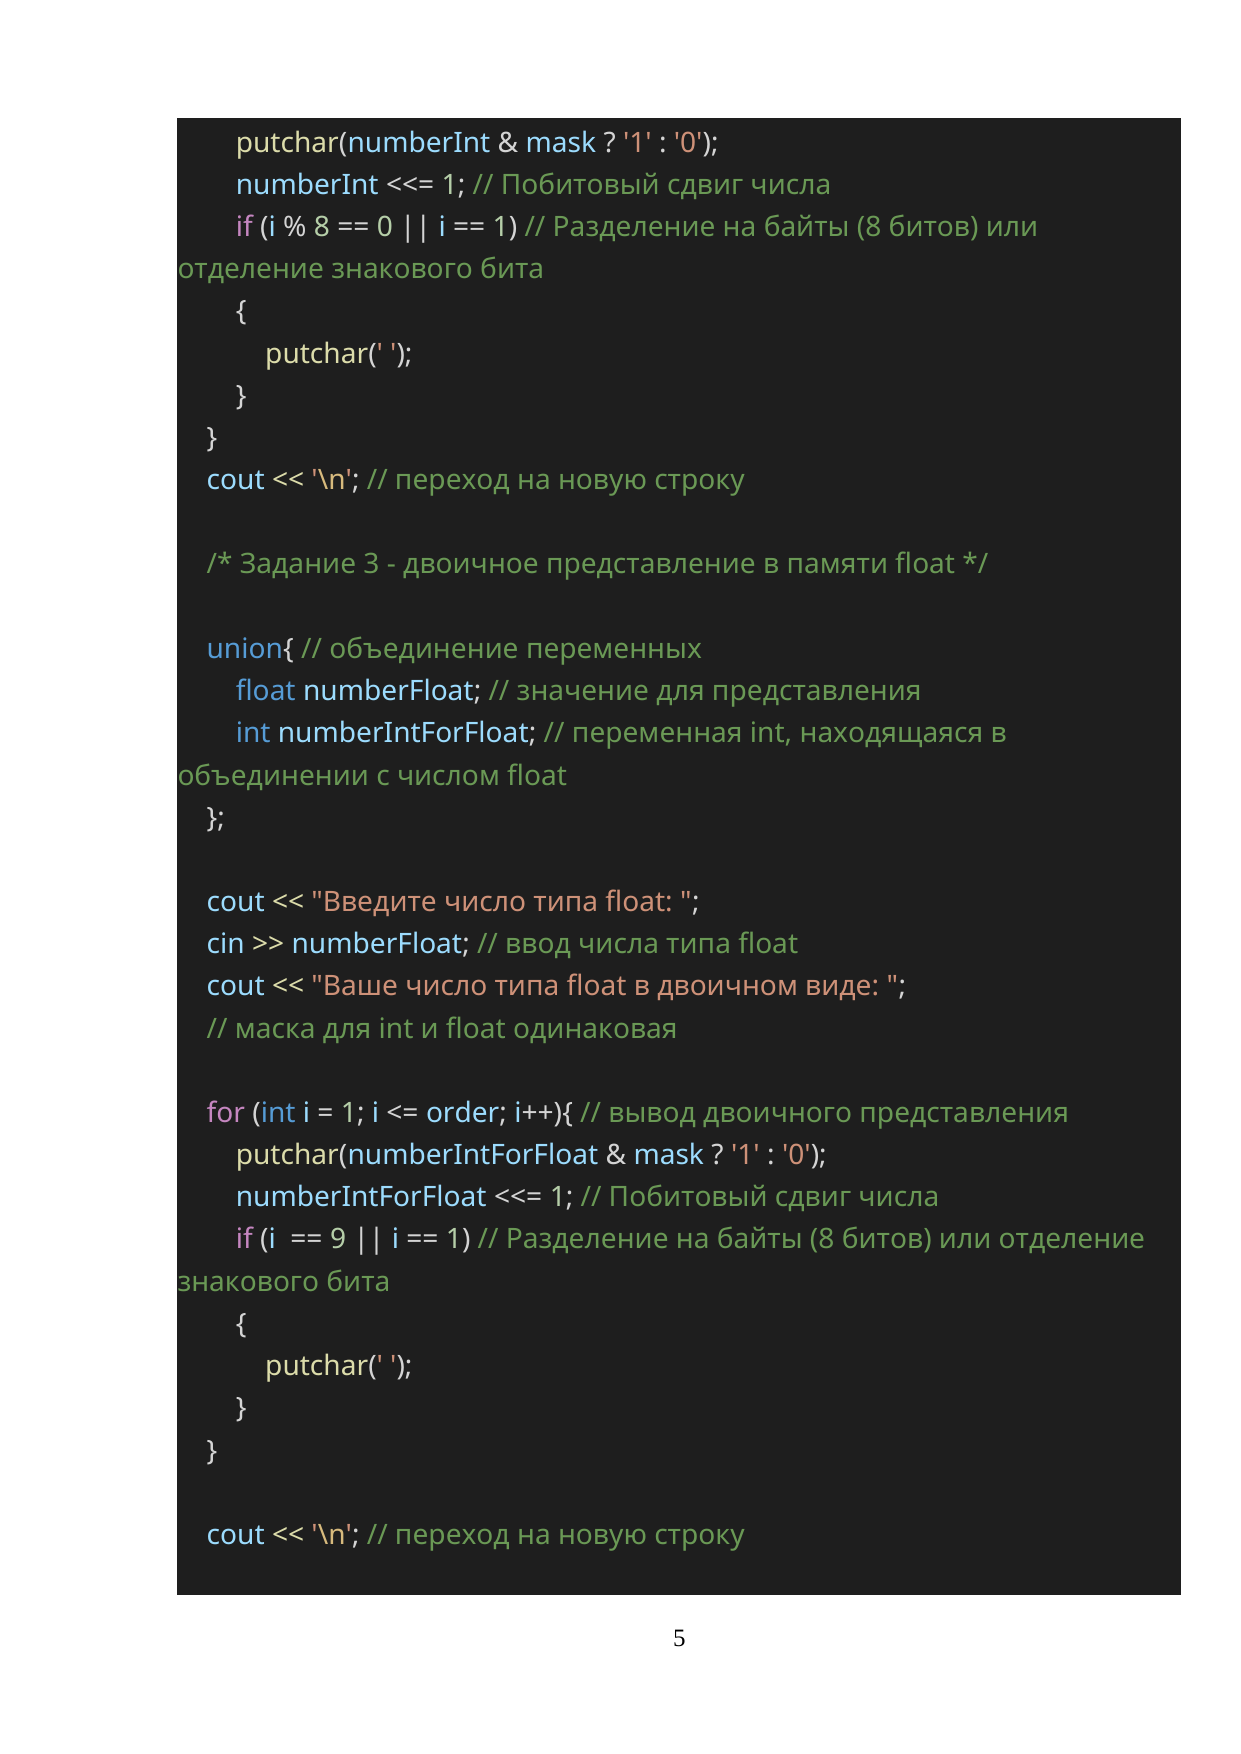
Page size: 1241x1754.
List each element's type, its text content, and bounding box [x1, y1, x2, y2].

text } [177, 371, 1181, 413]
text { [177, 287, 1181, 329]
text union{ // объединение переменных [177, 624, 1181, 667]
text putchar(' '); [177, 1342, 1181, 1384]
text cout << '\n'; // переход на новую строку [177, 456, 1181, 498]
text if (i == 9 || i == 1) // Разделение на байты (8 битов) или отделение знакового бита [177, 1215, 1181, 1299]
text putchar(numberInt & mask ? '1' : '0'); [177, 118, 1181, 160]
text cout << "Введите число типа float: "; [177, 877, 1181, 920]
text putchar(numberIntForFloat & mask ? '1' : '0'); [177, 1131, 1181, 1173]
text // маска для int и float одинаковая [177, 1004, 1181, 1046]
text { [177, 1299, 1181, 1342]
text } [177, 1426, 1181, 1468]
text cout << '\n'; // переход на новую строку [177, 1510, 1181, 1552]
text numberInt <<= 1; // Побитовый сдвиг числа [177, 160, 1181, 202]
text } [177, 413, 1181, 456]
text cout << "Ваше число типа float в двоичном виде: "; [177, 962, 1181, 1004]
text numberIntForFloat <<= 1; // Побитовый сдвиг числа [177, 1173, 1181, 1215]
text if (i % 8 == 0 || i == 1) // Разделение на байты (8 битов) или отделение знакового бита [177, 202, 1181, 287]
text putchar(' '); [177, 329, 1181, 371]
text }; [177, 793, 1181, 835]
text cin >> numberFloat; // ввод числа типа float [177, 920, 1181, 962]
text /* Задание 3 - двоичное представление в памяти float */ [177, 540, 1181, 582]
text float numberFloat; // значение для представления [177, 667, 1181, 709]
text for (int i = 1; i <= order; i++){ // вывод двоичного представления [177, 1088, 1181, 1131]
text } [177, 1384, 1181, 1426]
text int numberIntForFloat; // переменная int, находящаяся в объединении с числом float [177, 709, 1181, 793]
